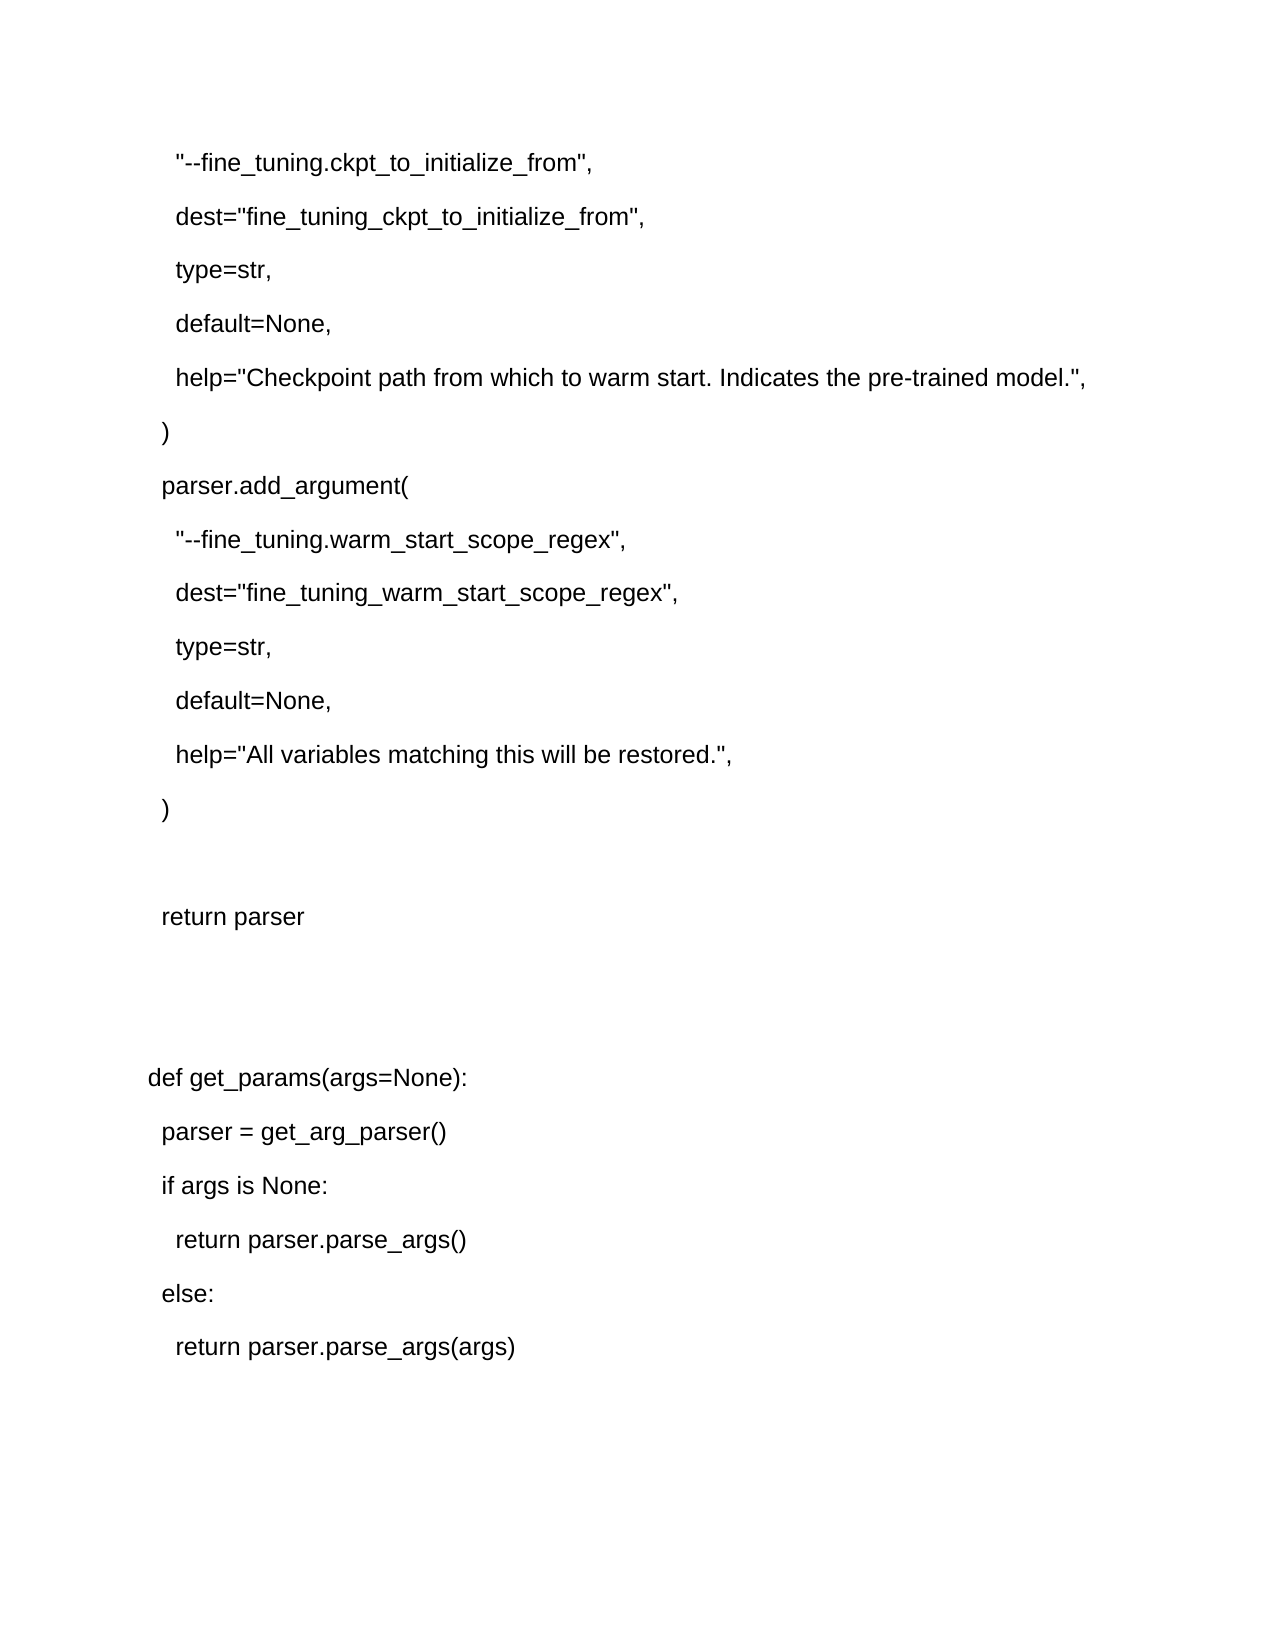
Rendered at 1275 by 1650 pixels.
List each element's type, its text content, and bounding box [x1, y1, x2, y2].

text type=str, [148, 632, 1127, 661]
text dest="fine_tuning_warm_start_scope_regex", [148, 578, 1127, 607]
text "--fine_tuning.ckpt_to_initialize_from", [148, 148, 1127, 176]
text default=None, [148, 309, 1127, 338]
text def get_params(args=None): [148, 1063, 1127, 1092]
text parser.add_argument( [148, 471, 1127, 499]
text type=str, [148, 255, 1127, 284]
text parser = get_arg_parser() [148, 1117, 1127, 1146]
text return parser.parse_args() [148, 1225, 1127, 1253]
text help="All variables matching this will be restored.", [148, 740, 1127, 769]
text if args is None: [148, 1171, 1127, 1199]
text "--fine_tuning.warm_start_scope_regex", [148, 524, 1127, 553]
text return parser.parse_args(args) [148, 1332, 1127, 1361]
text ) [148, 794, 1127, 823]
text else: [148, 1278, 1127, 1307]
text help="Checkpoint path from which to warm start. Indicates the pre-trained model.", [148, 363, 1127, 392]
text ) [148, 417, 1127, 446]
text dest="fine_tuning_ckpt_to_initialize_from", [148, 201, 1127, 230]
text default=None, [148, 686, 1127, 715]
text return parser [148, 902, 1127, 930]
